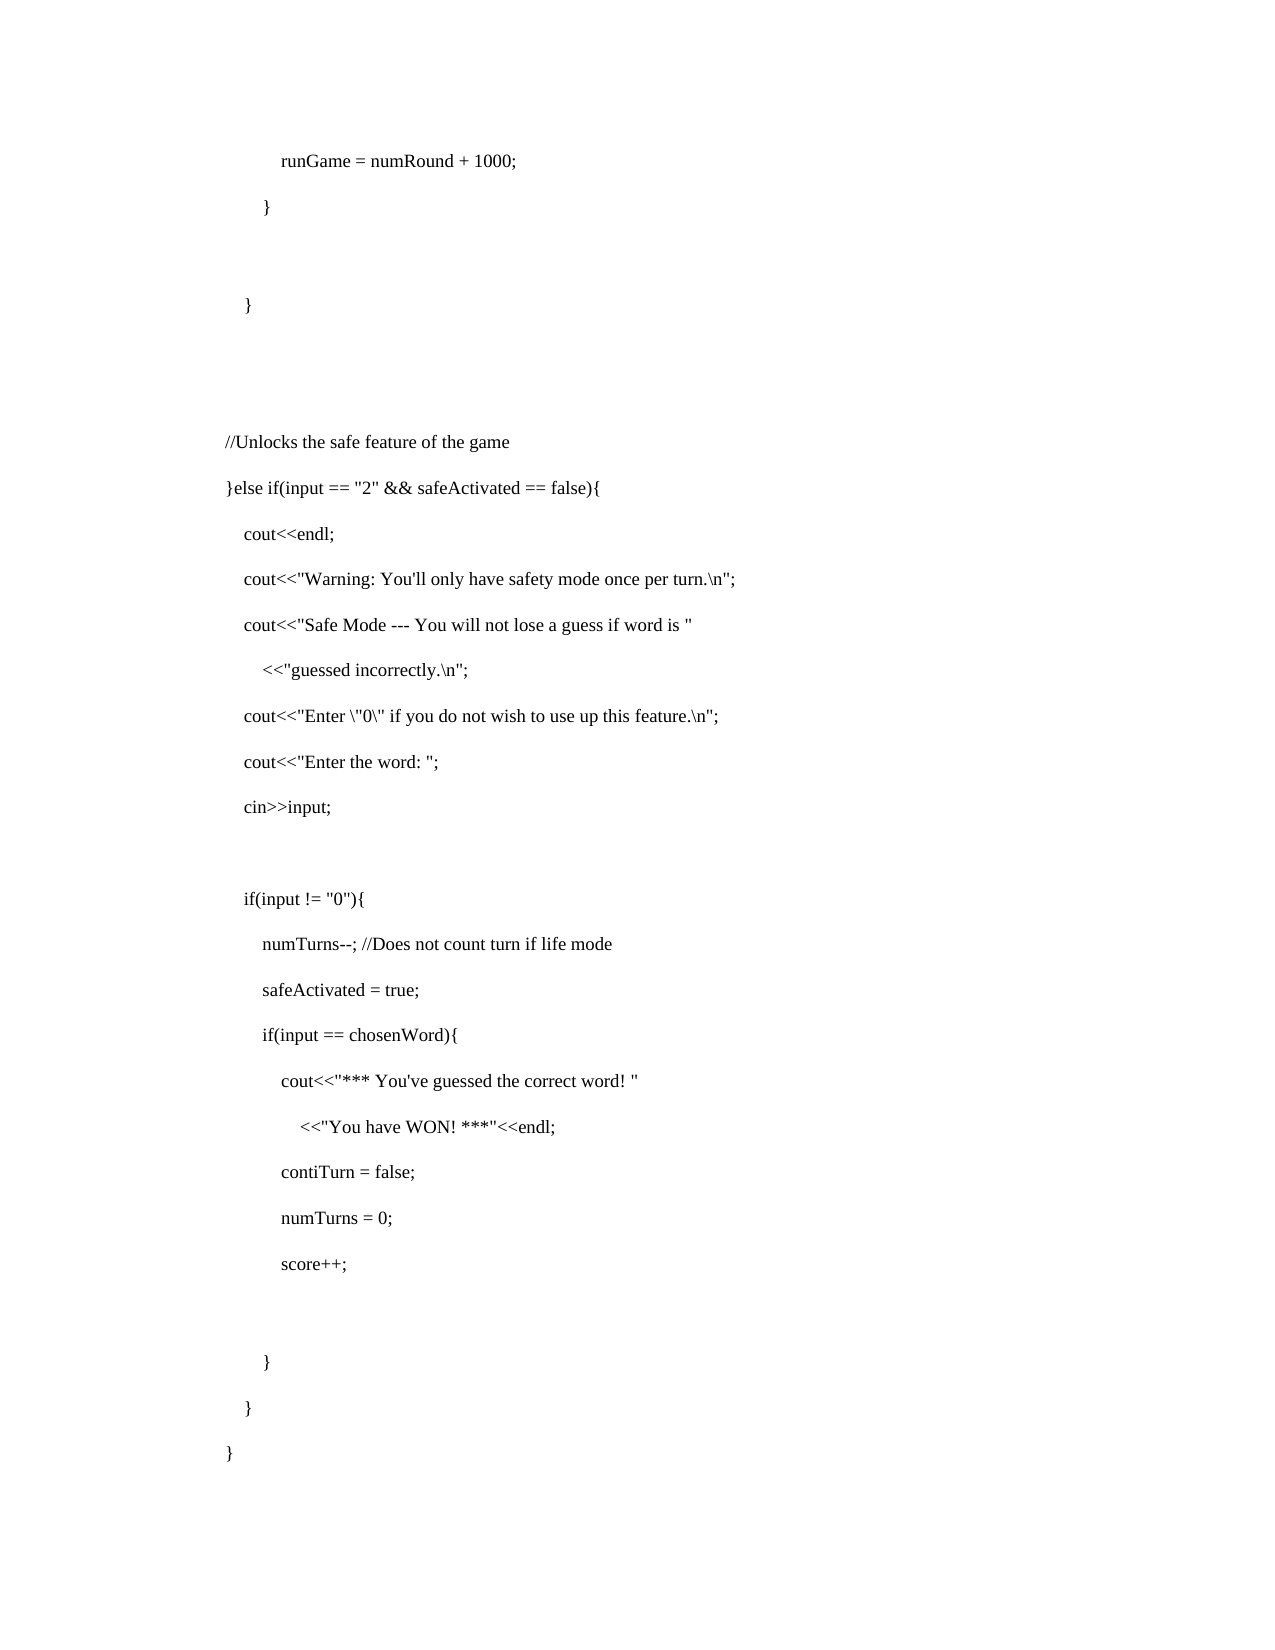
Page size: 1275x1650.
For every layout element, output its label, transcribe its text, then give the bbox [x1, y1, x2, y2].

text }else if(input == "2" && safeActivated == false){ [150, 477, 1125, 498]
text score++; [150, 1252, 1125, 1274]
text cout<<endl; [150, 522, 1125, 544]
text if(input != "0"){ [150, 887, 1125, 909]
text cout<<"Warning: You'll only have safety mode once per turn.\n"; [150, 568, 1125, 589]
text cout<<"Enter \"0\" if you do not wish to use up this feature.\n"; [150, 705, 1125, 726]
text numTurns--; //Does not count turn if life mode [150, 933, 1125, 954]
text } [150, 196, 1125, 217]
text numTurns = 0; [150, 1207, 1125, 1228]
text } [150, 1351, 1125, 1373]
text safeActivated = true; [150, 979, 1125, 1000]
text } [150, 1442, 1125, 1464]
text //Unlocks the safe feature of the game [150, 431, 1125, 453]
text cout<<"*** You've guessed the correct word! " [150, 1070, 1125, 1091]
text runGame = numRound + 1000; [150, 150, 1125, 172]
text <<"guessed incorrectly.\n"; [150, 659, 1125, 681]
text cout<<"Safe Mode --- You will not lose a guess if word is " [150, 614, 1125, 635]
text cout<<"Enter the word: "; [150, 751, 1125, 772]
text if(input == chosenWord){ [150, 1024, 1125, 1046]
text } [150, 294, 1125, 316]
text contiTurn = false; [150, 1161, 1125, 1183]
text <<"You have WON! ***"<<endl; [150, 1116, 1125, 1137]
text cin>>input; [150, 796, 1125, 818]
text } [150, 1397, 1125, 1418]
